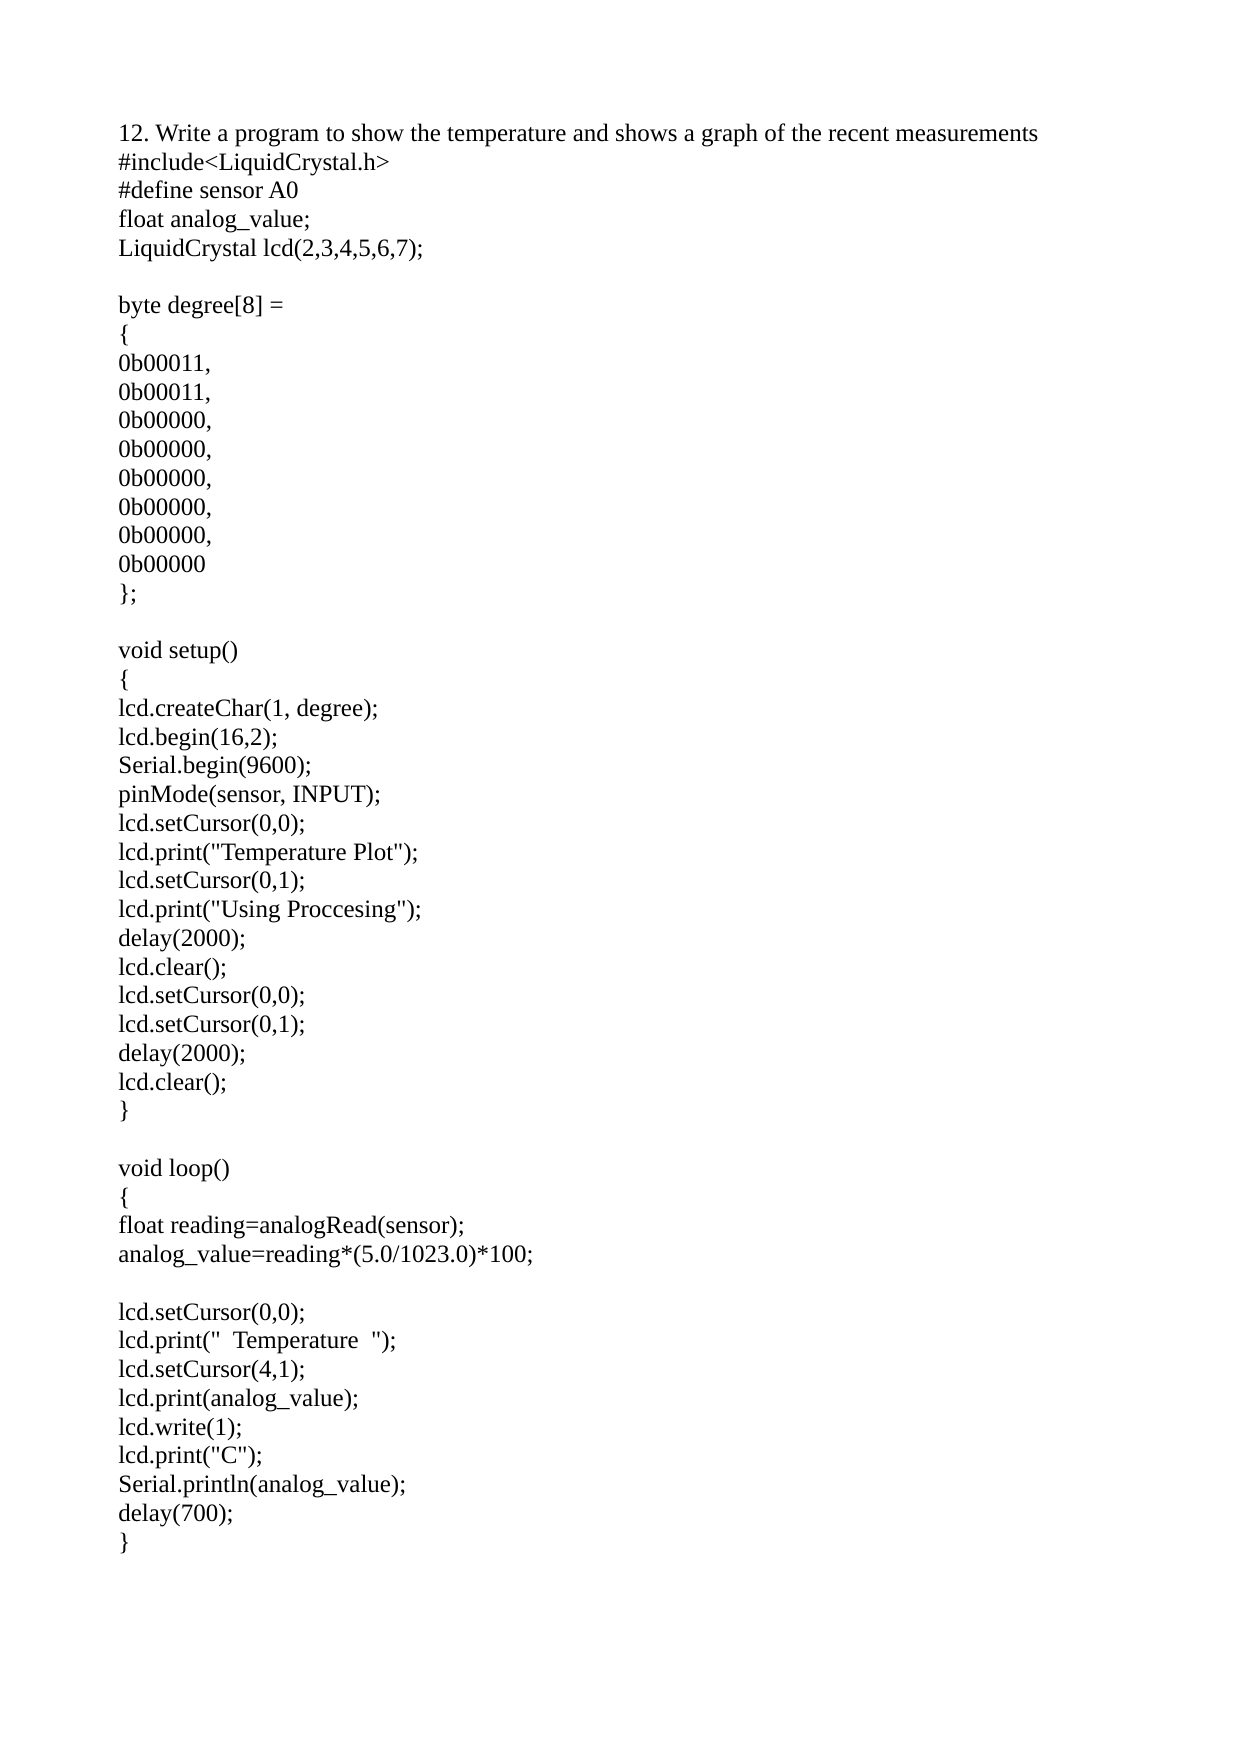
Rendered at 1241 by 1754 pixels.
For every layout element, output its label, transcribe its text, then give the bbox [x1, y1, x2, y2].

text lcd.createChar(1, degree); [118, 693, 1122, 722]
text 0b00000, [118, 463, 1122, 492]
text lcd.clear(); [118, 952, 1122, 981]
text { [118, 1182, 1122, 1211]
text } [118, 1527, 1122, 1556]
text { [118, 664, 1122, 693]
text 0b00011, [118, 348, 1122, 377]
text lcd.setCursor(4,1); [118, 1354, 1122, 1383]
text lcd.setCursor(0,1); [118, 1009, 1122, 1038]
text 0b00000, [118, 492, 1122, 521]
text 0b00011, [118, 377, 1122, 406]
text 0b00000, [118, 521, 1122, 549]
text Serial.begin(9600); [118, 751, 1122, 779]
text float reading=analogRead(sensor); [118, 1211, 1122, 1239]
text lcd.clear(); [118, 1067, 1122, 1096]
text lcd.begin(16,2); [118, 722, 1122, 751]
text delay(2000); [118, 1038, 1122, 1067]
text { [118, 319, 1122, 348]
text float analog_value; [118, 204, 1122, 233]
text pinMode(sensor, INPUT); [118, 779, 1122, 808]
text 0b00000 [118, 549, 1122, 578]
text Serial.println(analog_value); [118, 1469, 1122, 1498]
text lcd.setCursor(0,0); [118, 808, 1122, 837]
text }; [118, 578, 1122, 607]
text lcd.print("Using Proccesing"); [118, 894, 1122, 923]
text } [118, 1096, 1122, 1124]
text lcd.setCursor(0,0); [118, 1297, 1122, 1326]
text lcd.write(1); [118, 1412, 1122, 1441]
text delay(700); [118, 1498, 1122, 1527]
text 0b00000, [118, 434, 1122, 463]
text delay(2000); [118, 923, 1122, 952]
text lcd.print("C"); [118, 1441, 1122, 1469]
text #define sensor A0 [118, 176, 1122, 204]
text byte degree[8] = [118, 291, 1122, 319]
text lcd.setCursor(0,0); [118, 981, 1122, 1009]
text analog_value=reading*(5.0/1023.0)*100; [118, 1239, 1122, 1268]
text lcd.print("Temperature Plot"); [118, 837, 1122, 866]
text 0b00000, [118, 406, 1122, 434]
text lcd.print(analog_value); [118, 1383, 1122, 1412]
text #include<LiquidCrystal.h> [118, 147, 1122, 176]
text LiquidCrystal lcd(2,3,4,5,6,7); [118, 233, 1122, 262]
text lcd.print(" Temperature "); [118, 1326, 1122, 1354]
text lcd.setCursor(0,1); [118, 866, 1122, 894]
text void setup() [118, 636, 1122, 664]
text void loop() [118, 1153, 1122, 1182]
text 12. Write a program to show the temperature and shows a graph of the recent measurements [118, 118, 1122, 147]
